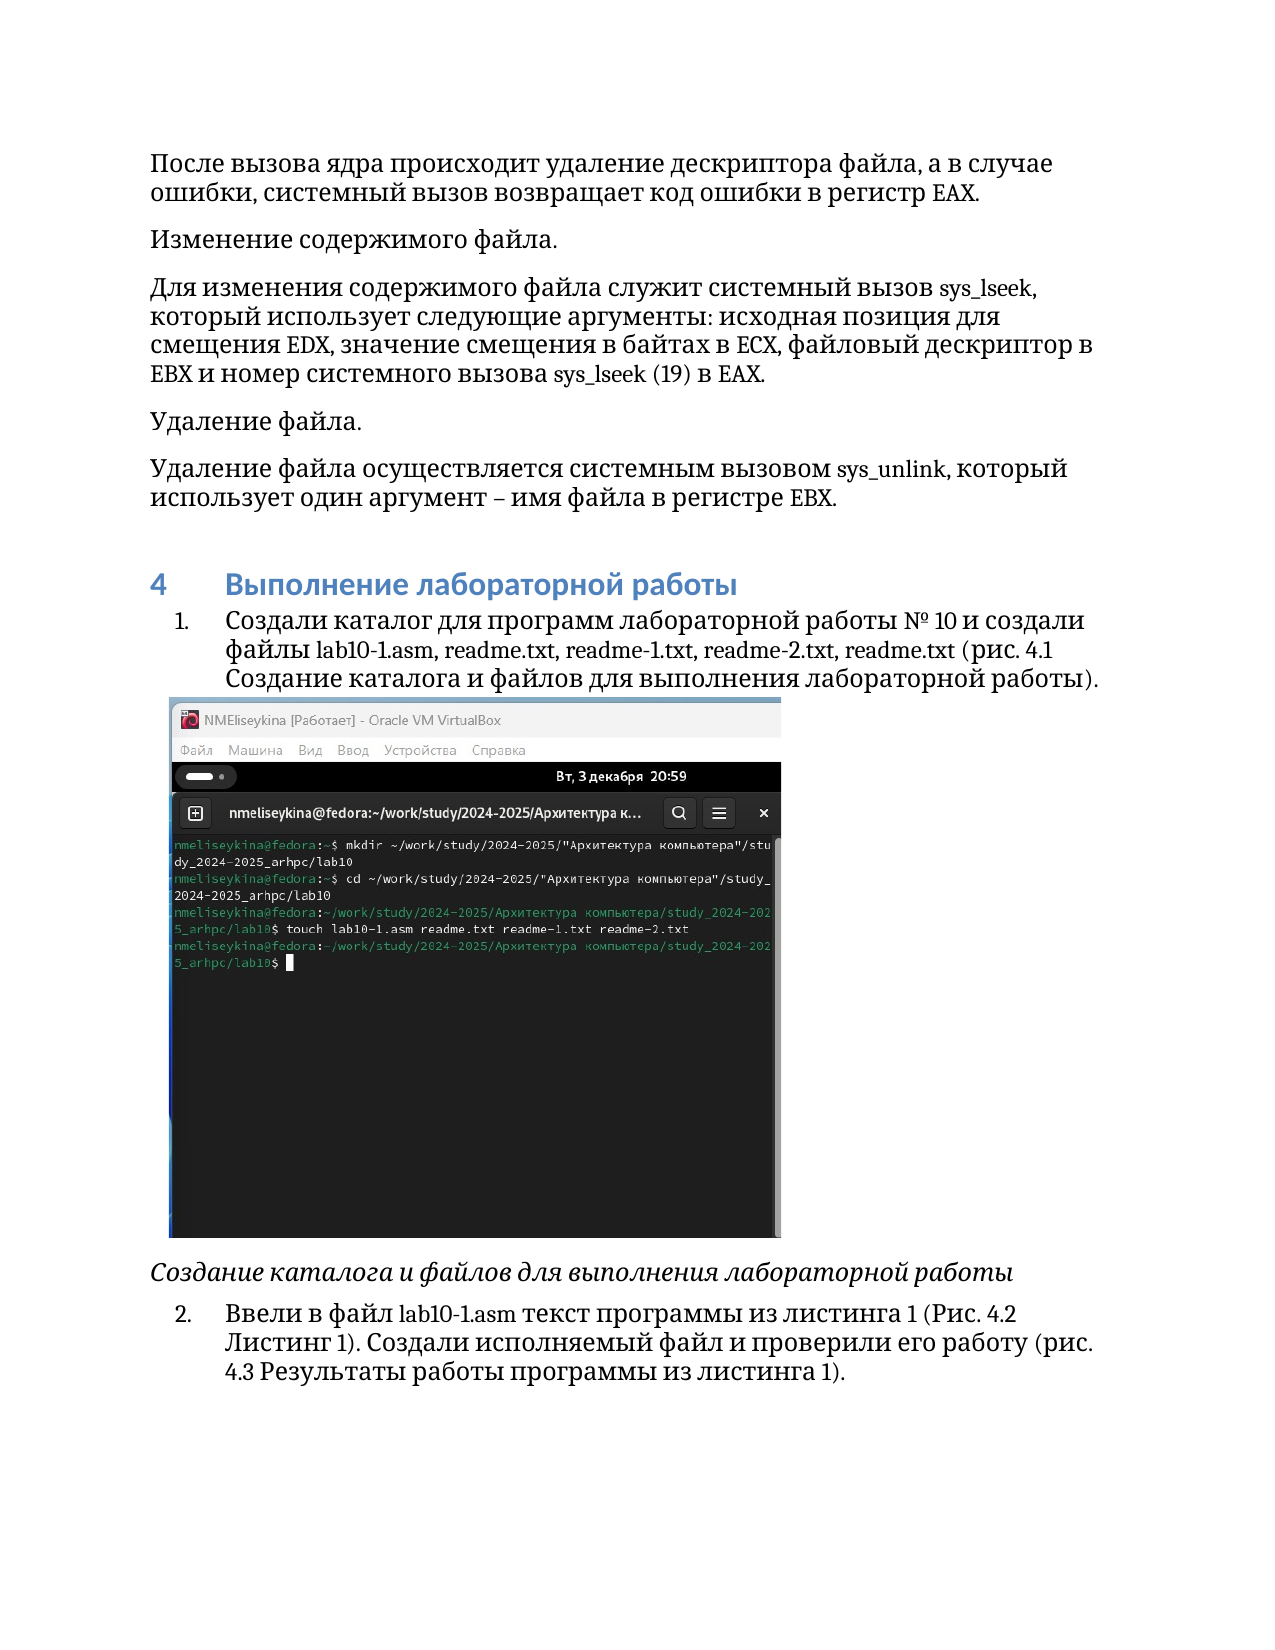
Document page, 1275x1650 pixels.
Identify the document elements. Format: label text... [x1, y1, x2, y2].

text Создание каталога и файлов для выполнения лабораторной работы [150, 1259, 1125, 1287]
text Изменение содержимого файла. [150, 226, 1125, 255]
text Удаление файла осуществляется системным вызовом sys_unlink, который использует один аргумент – имя файла в регистре EBX. [150, 455, 1125, 512]
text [150, 150, 1125, 207]
subtitle 4 Выполнение лабораторной работы [150, 562, 1125, 603]
text Удаление файла. [150, 407, 1125, 436]
picture [168, 697, 782, 1238]
list Создали каталог для программ лабораторной работы № 10 и создали файлы lab10-1.asm, readme.txt, readme-1.txt, readme-2.txt, readme.txt (рис. 4.1 Создание каталога и файлов для выполнения лабораторной работы). [175, 607, 1125, 693]
list Ввели в файл lab10-1.asm текст программы из листинга 1 (Рис. 4.2 Листинг 1). Создали исполняемый файл и проверили его работу (рис. 4.3 Результаты работы программы из листинга 1). [175, 1300, 1125, 1386]
text Для изменения содержимого файла служит системный вызов sys_lseek, который использует следующие аргументы: исходная позиция для смещения EDX, значение смещения в байтах в ECX, файловый дескриптор в EBX и номер системного вызова sys_lseek (19) в EAX. [150, 274, 1125, 389]
